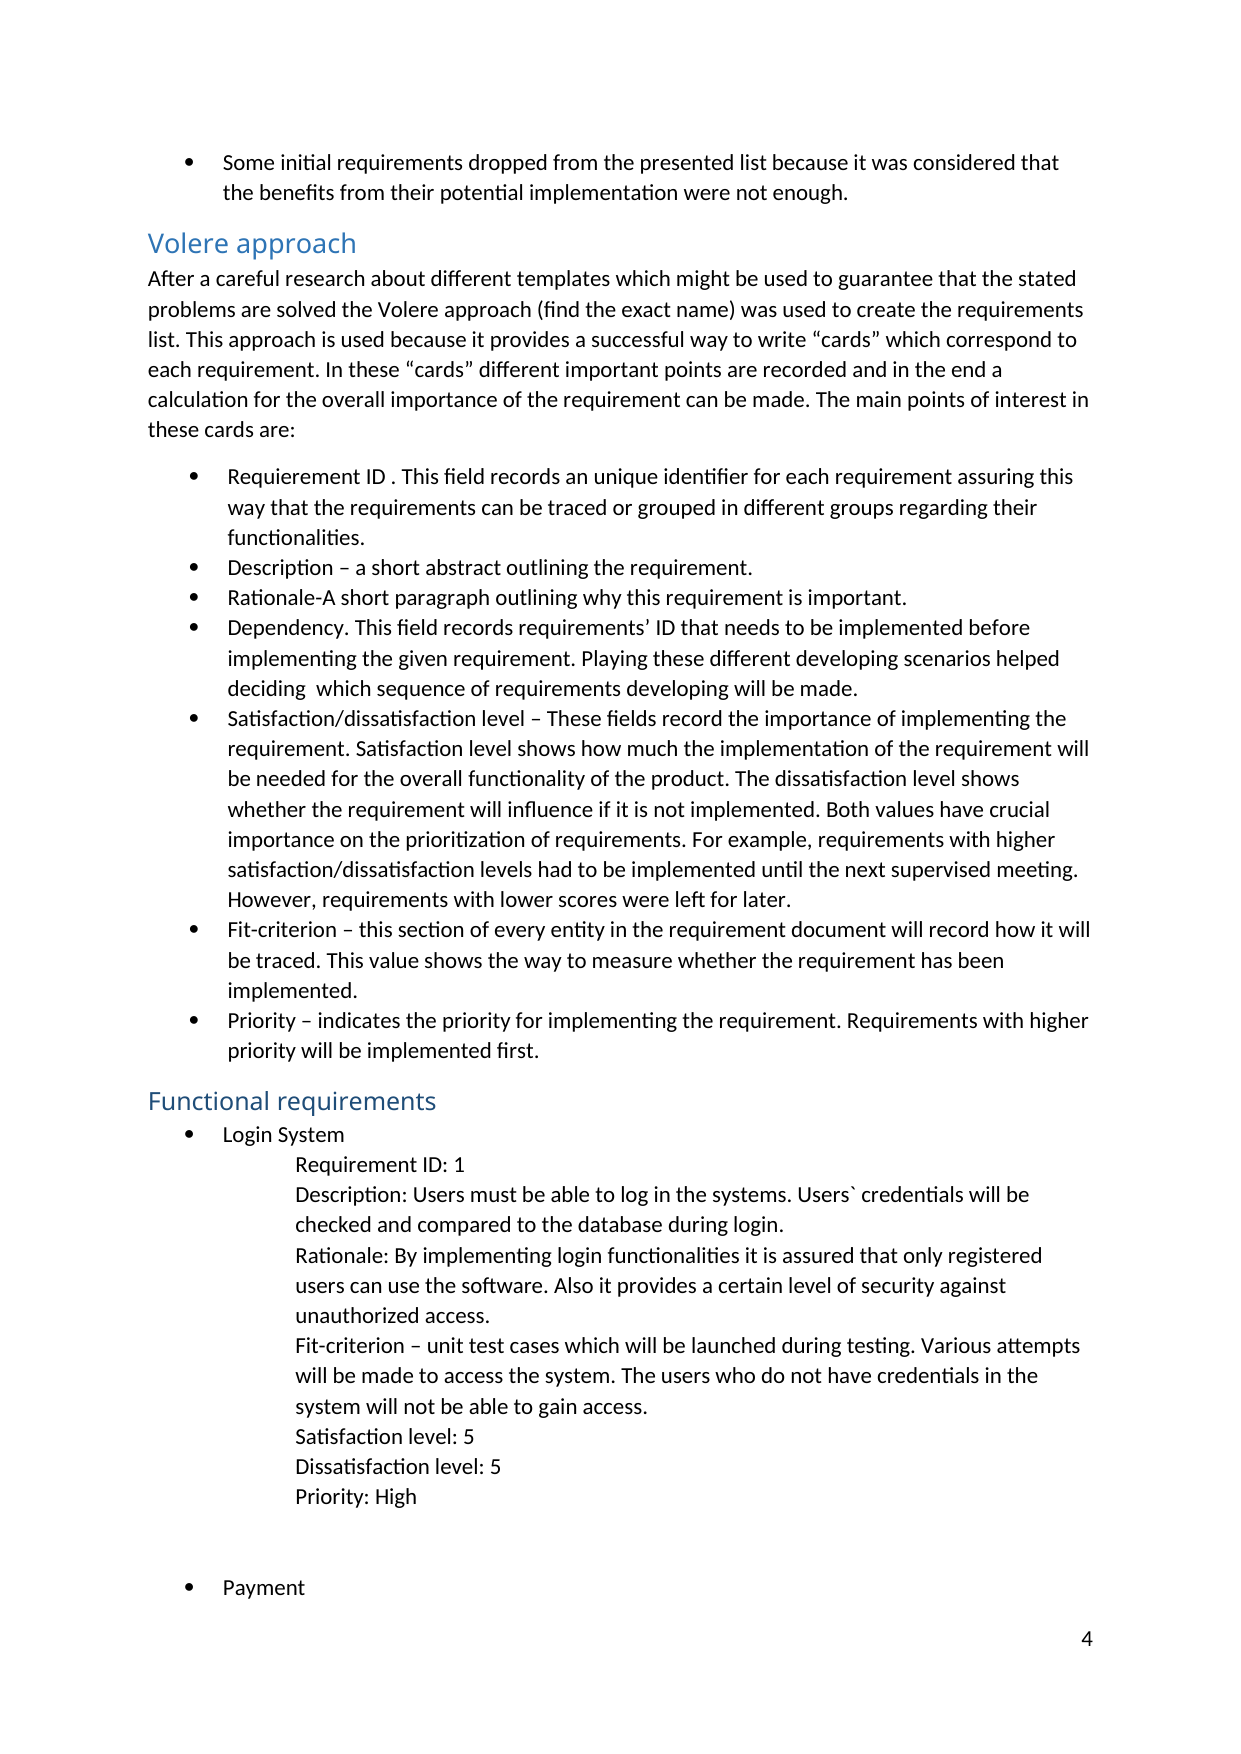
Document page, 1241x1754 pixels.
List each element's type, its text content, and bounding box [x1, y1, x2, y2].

list Priority – indicates the priority for implementing the requirement. Requirements with higher priority will be implemented first. [190, 1006, 1093, 1064]
list Some initial requirements dropped from the presented list because it was considered that the benefits from their potential implementation were not enough. [185, 148, 1093, 206]
list Payment [185, 1573, 1093, 1601]
list Description: Users must be able to log in the systems. Users` credentials will be checked and compared to the database during login. [295, 1180, 1093, 1239]
text After a careful research about different templates which might be used to guarantee that the stated problems are solved the Volere approach (find the exact name) was used to create the requirements list. This approach is used because it provides a successful way to write “cards” which correspond to each requirement. In these “cards” different important points are recorded and in the end a calculation for the overall importance of the requirement can be made. The main points of interest in these cards are: [148, 264, 1093, 443]
list Rationale: By implementing login functionalities it is assured that only registered users can use the software. Also it provides a certain level of security against unauthorized access. [295, 1241, 1093, 1329]
subtitle Volere approach [148, 225, 1093, 262]
list Fit-criterion – this section of every entity in the requirement document will record how it will be traced. This value shows the way to measure whether the requirement has been implemented. [190, 916, 1093, 1004]
list Login System [185, 1120, 1093, 1148]
list Satisfaction/dissatisfaction level – These fields record the importance of implementing the requirement. Satisfaction level shows how much the implementation of the requirement will be needed for the overall functionality of the product. The dissatisfaction level shows whether the requirement will influence if it is not implemented. Both values have crucial importance on the prioritization of requirements. For example, requirements with higher satisfaction/dissatisfaction levels had to be implemented until the next supervised meeting. However, requirements with lower scores were left for later. [190, 704, 1093, 913]
list Fit-criterion – unit test cases which will be launched during testing. Various attempts will be made to access the system. The users who do not have credentials in the system will not be able to gain access. [295, 1331, 1093, 1420]
list Satisfaction level: 5 [295, 1422, 1093, 1450]
list Priority: High [295, 1482, 1093, 1511]
list Dependency. This field records requirements’ ID that needs to be implemented before implementing the given requirement. Playing these different developing scenarios helped deciding which sequence of requirements developing will be made. [190, 613, 1093, 702]
subtitle Functional requirements [148, 1083, 1093, 1117]
list Description – a short abstract outlining the requirement. [190, 553, 1093, 581]
list Dissatisfaction level: 5 [295, 1452, 1093, 1480]
list Rationale-A short paragraph outlining why this requirement is important. [190, 583, 1093, 611]
list Requirement ID: 1 [295, 1150, 1093, 1178]
list Requierement ID . This field records an unique identifier for each requirement assuring this way that the requirements can be traced or grouped in different groups regarding their functionalities. [190, 462, 1093, 551]
